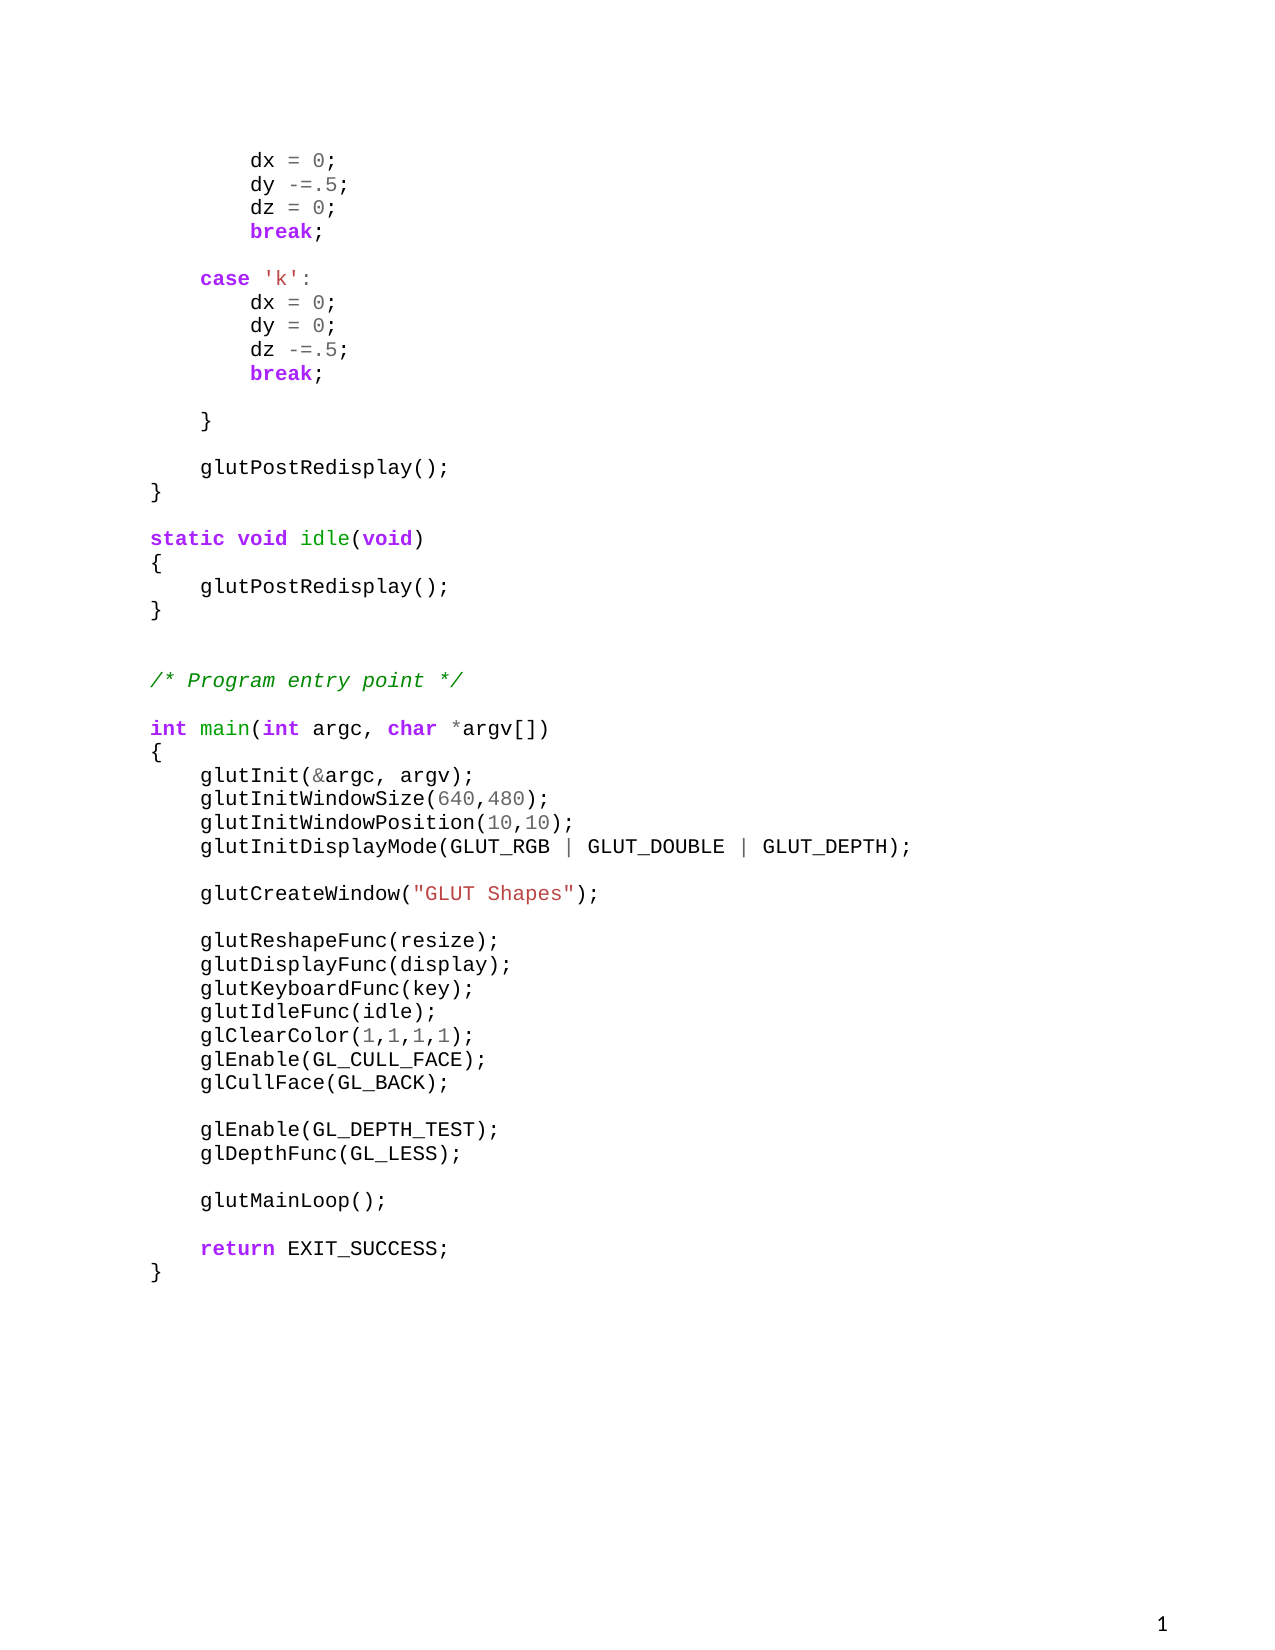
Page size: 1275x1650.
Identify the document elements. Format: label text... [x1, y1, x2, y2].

text glutPostRedisplay(); [150, 576, 1125, 599]
text glutInitWindowSize(640,480); [150, 788, 1125, 812]
text glutMainLoop(); [150, 1190, 1125, 1214]
text dz -=.5; [150, 339, 1125, 363]
text glCullFace(GL_BACK); [150, 1072, 1125, 1096]
text { [150, 552, 1125, 576]
text glutPostRedisplay(); [150, 457, 1125, 481]
text glEnable(GL_CULL_FACE); [150, 1048, 1125, 1072]
text glutInitDisplayMode(GLUT_RGB | GLUT_DOUBLE | GLUT_DEPTH); [150, 836, 1125, 859]
text dx = 0; [150, 292, 1125, 316]
text dy = 0; [150, 316, 1125, 339]
text glutIdleFunc(idle); [150, 1001, 1125, 1025]
text } [150, 599, 1125, 623]
text glDepthFunc(GL_LESS); [150, 1143, 1125, 1167]
text glutInit(&argc, argv); [150, 765, 1125, 788]
text /* Program entry point */ [150, 670, 1125, 694]
text int main(int argc, char *argv[]) [150, 717, 1125, 741]
text glutReshapeFunc(resize); [150, 930, 1125, 954]
text static void idle(void) [150, 528, 1125, 552]
text } [150, 410, 1125, 434]
text { [150, 741, 1125, 765]
text break; [150, 363, 1125, 386]
text glClearColor(1,1,1,1); [150, 1025, 1125, 1048]
text glutCreateWindow("GLUT Shapes"); [150, 883, 1125, 907]
text dz = 0; [150, 197, 1125, 221]
text break; [150, 221, 1125, 244]
text glutKeyboardFunc(key); [150, 978, 1125, 1001]
text dx = 0; [150, 150, 1125, 174]
text case 'k': [150, 268, 1125, 292]
text glutInitWindowPosition(10,10); [150, 812, 1125, 836]
text glutDisplayFunc(display); [150, 954, 1125, 978]
text } [150, 481, 1125, 505]
text glEnable(GL_DEPTH_TEST); [150, 1119, 1125, 1143]
text } [150, 1261, 1125, 1285]
text return EXIT_SUCCESS; [150, 1238, 1125, 1261]
text dy -=.5; [150, 174, 1125, 197]
